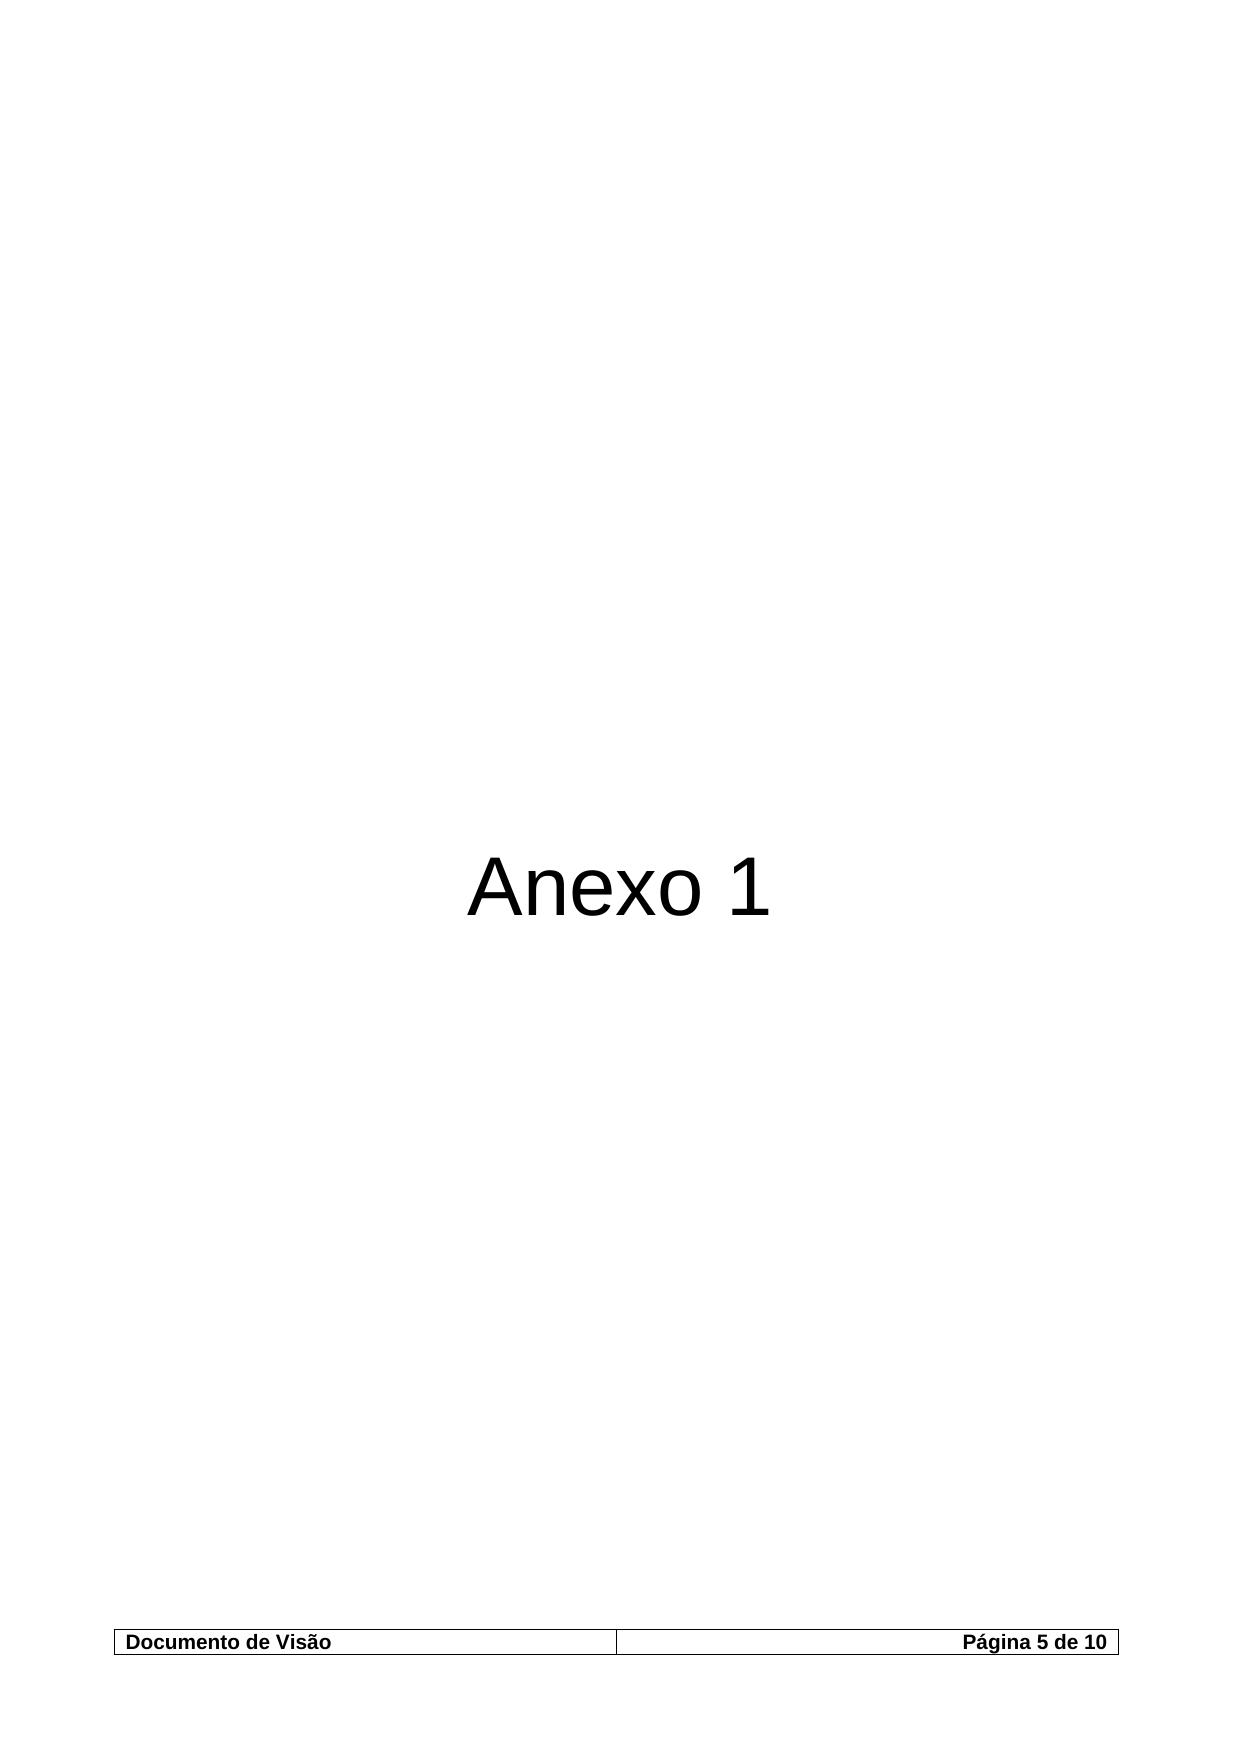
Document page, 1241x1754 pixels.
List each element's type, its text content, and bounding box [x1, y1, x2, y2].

text Anexo 1 [118, 837, 1122, 933]
